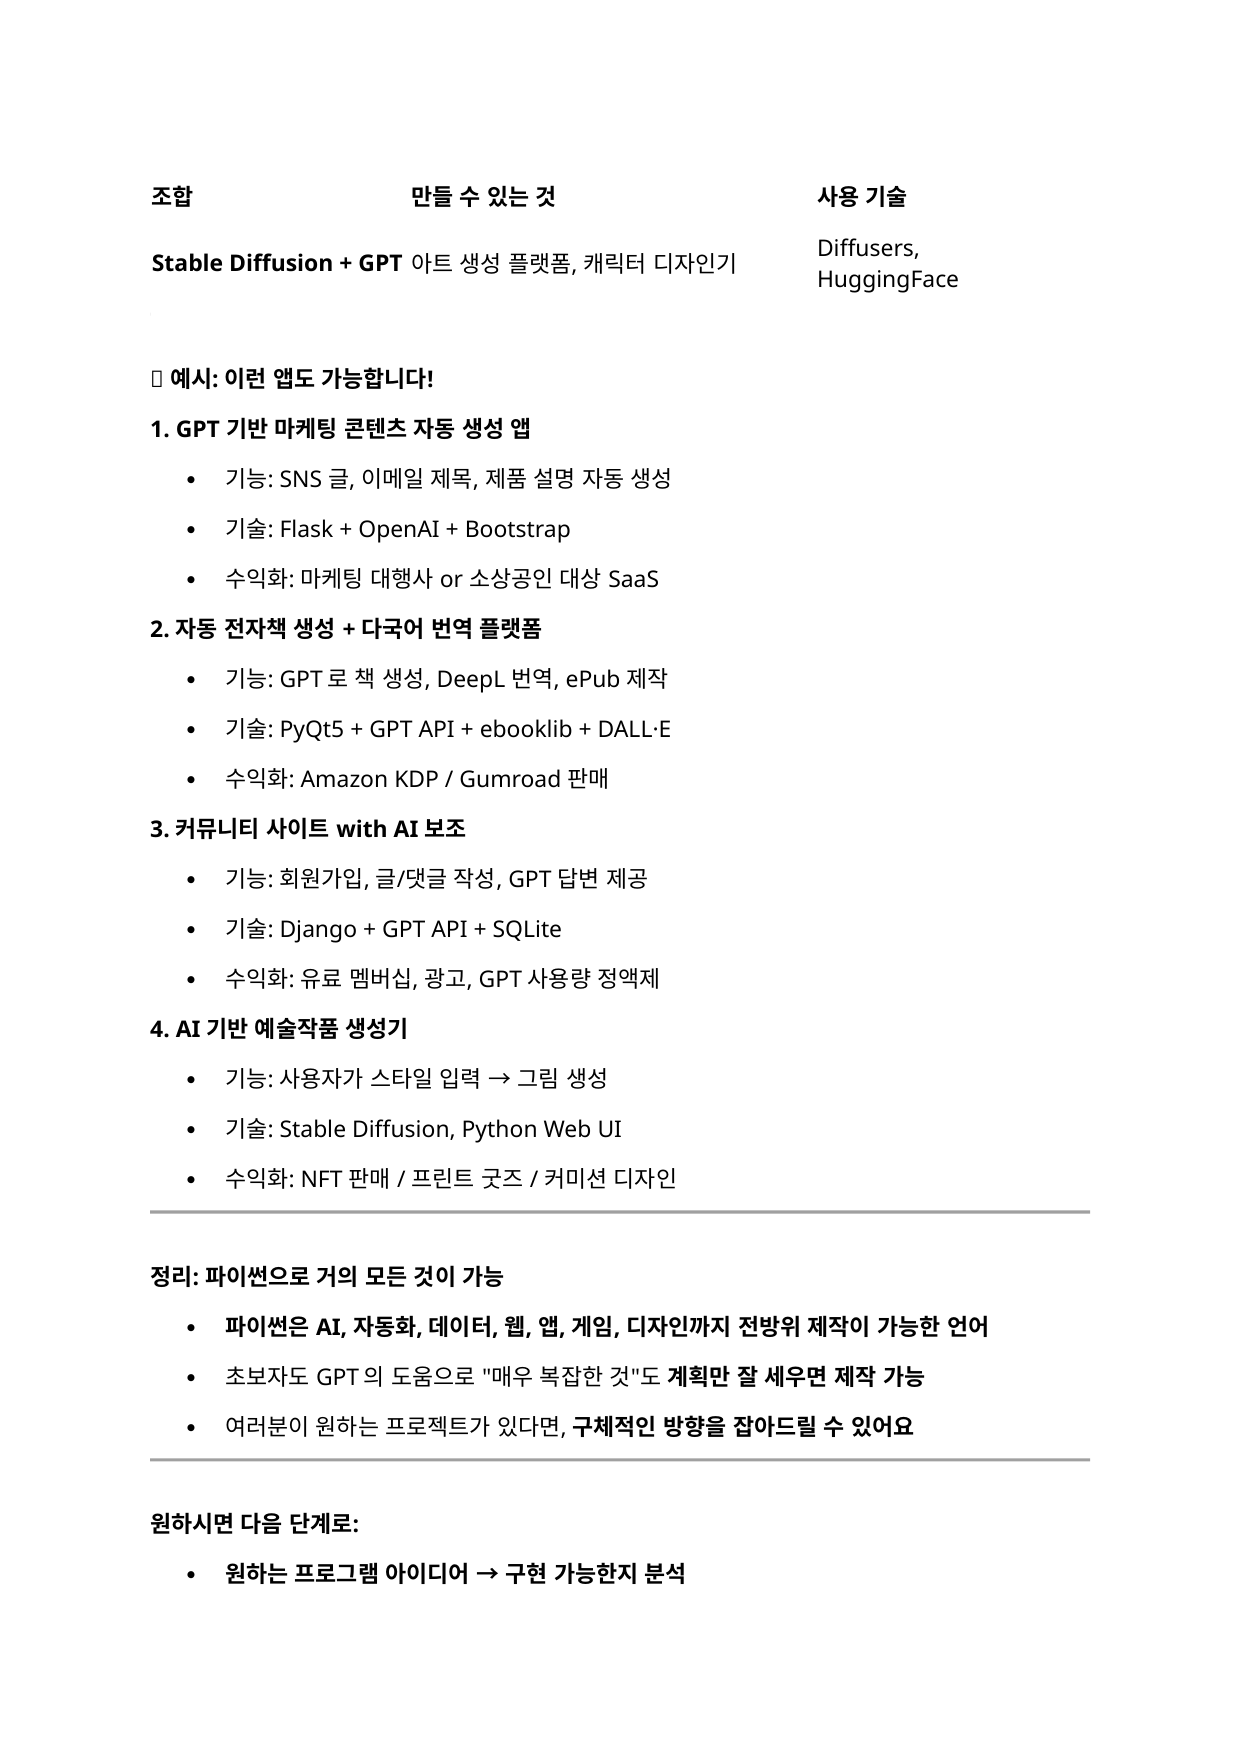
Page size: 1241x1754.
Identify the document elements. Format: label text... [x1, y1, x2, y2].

list 기능: 사용자가 스타일 입력 → 그림 생성 [187, 1060, 1090, 1094]
list 파이썬은 AI, 자동화, 데이터, 웹, 앱, 게임, 디자인까지 전방위 제작이 가능한 언어 [187, 1308, 1090, 1342]
text ✅ 예시: 이런 앱도 가능합니다! [150, 360, 1090, 394]
list 초보자도 GPT의 도움으로 "매우 복잡한 것"도 계획만 잘 세우면 제작 가능 [187, 1358, 1090, 1392]
text 2. 자동 전자책 생성 + 다국어 번역 플랫폼 [150, 610, 1090, 644]
list 원하는 프로그램 아이디어 → 구현 가능한지 분석 [187, 1556, 1090, 1589]
list 기능: SNS 글, 이메일 제목, 제품 설명 자동 생성 [187, 460, 1090, 494]
list 수익화: NFT 판매 / 프린트 굿즈 / 커미션 디자인 [187, 1160, 1090, 1194]
text 4. AI 기반 예술작품 생성기 [150, 1010, 1090, 1044]
text 1. GPT 기반 마케팅 콘텐츠 자동 생성 앱 [150, 410, 1090, 444]
list 기술: Django + GPT API + SQLite [187, 910, 1090, 944]
list 여러분이 원하는 프로젝트가 있다면, 구체적인 방향을 잡아드릴 수 있어요 [187, 1408, 1090, 1442]
text 원하시면 다음 단계로: [150, 1506, 1090, 1539]
list 수익화: Amazon KDP / Gumroad 판매 [187, 760, 1090, 794]
list 기능: GPT로 책 생성, DeepL 번역, ePub 제작 [187, 660, 1090, 694]
list 기술: Flask + OpenAI + Bootstrap [187, 510, 1090, 544]
list 수익화: 마케팅 대행사 or 소상공인 대상 SaaS [187, 560, 1090, 594]
list 기술: Stable Diffusion, Python Web UI [187, 1110, 1090, 1144]
list 기능: 회원가입, 글/댓글 작성, GPT 답변 제공 [187, 860, 1090, 894]
text 정리: 파이썬으로 거의 모든 것이 가능 [150, 1258, 1090, 1292]
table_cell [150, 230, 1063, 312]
text 3. 커뮤니티 사이트 with AI 보조 [150, 810, 1090, 844]
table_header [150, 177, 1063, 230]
list 기술: PyQt5 + GPT API + ebooklib + DALL·E [187, 710, 1090, 744]
list 수익화: 유료 멤버십, 광고, GPT 사용량 정액제 [187, 960, 1090, 994]
